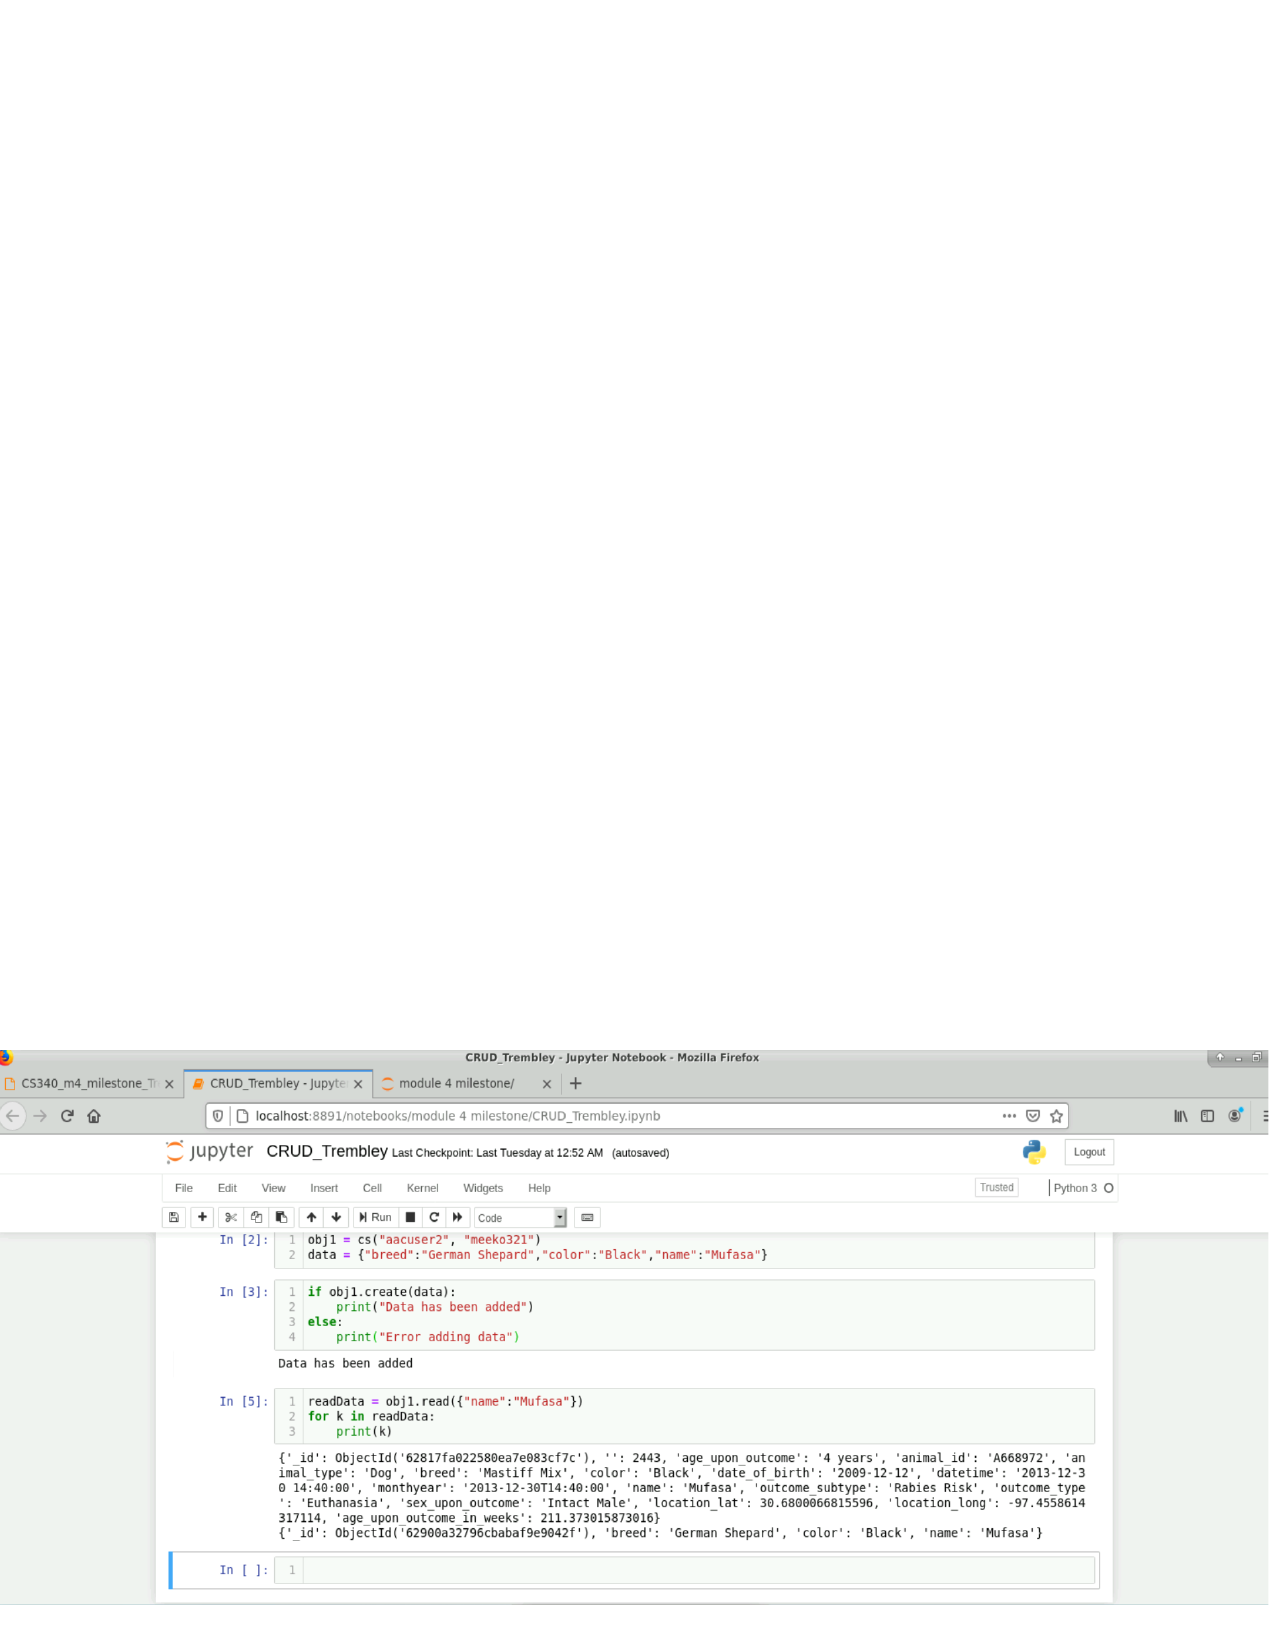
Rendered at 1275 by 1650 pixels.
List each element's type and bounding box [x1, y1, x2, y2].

picture [0, 1050, 1269, 1605]
